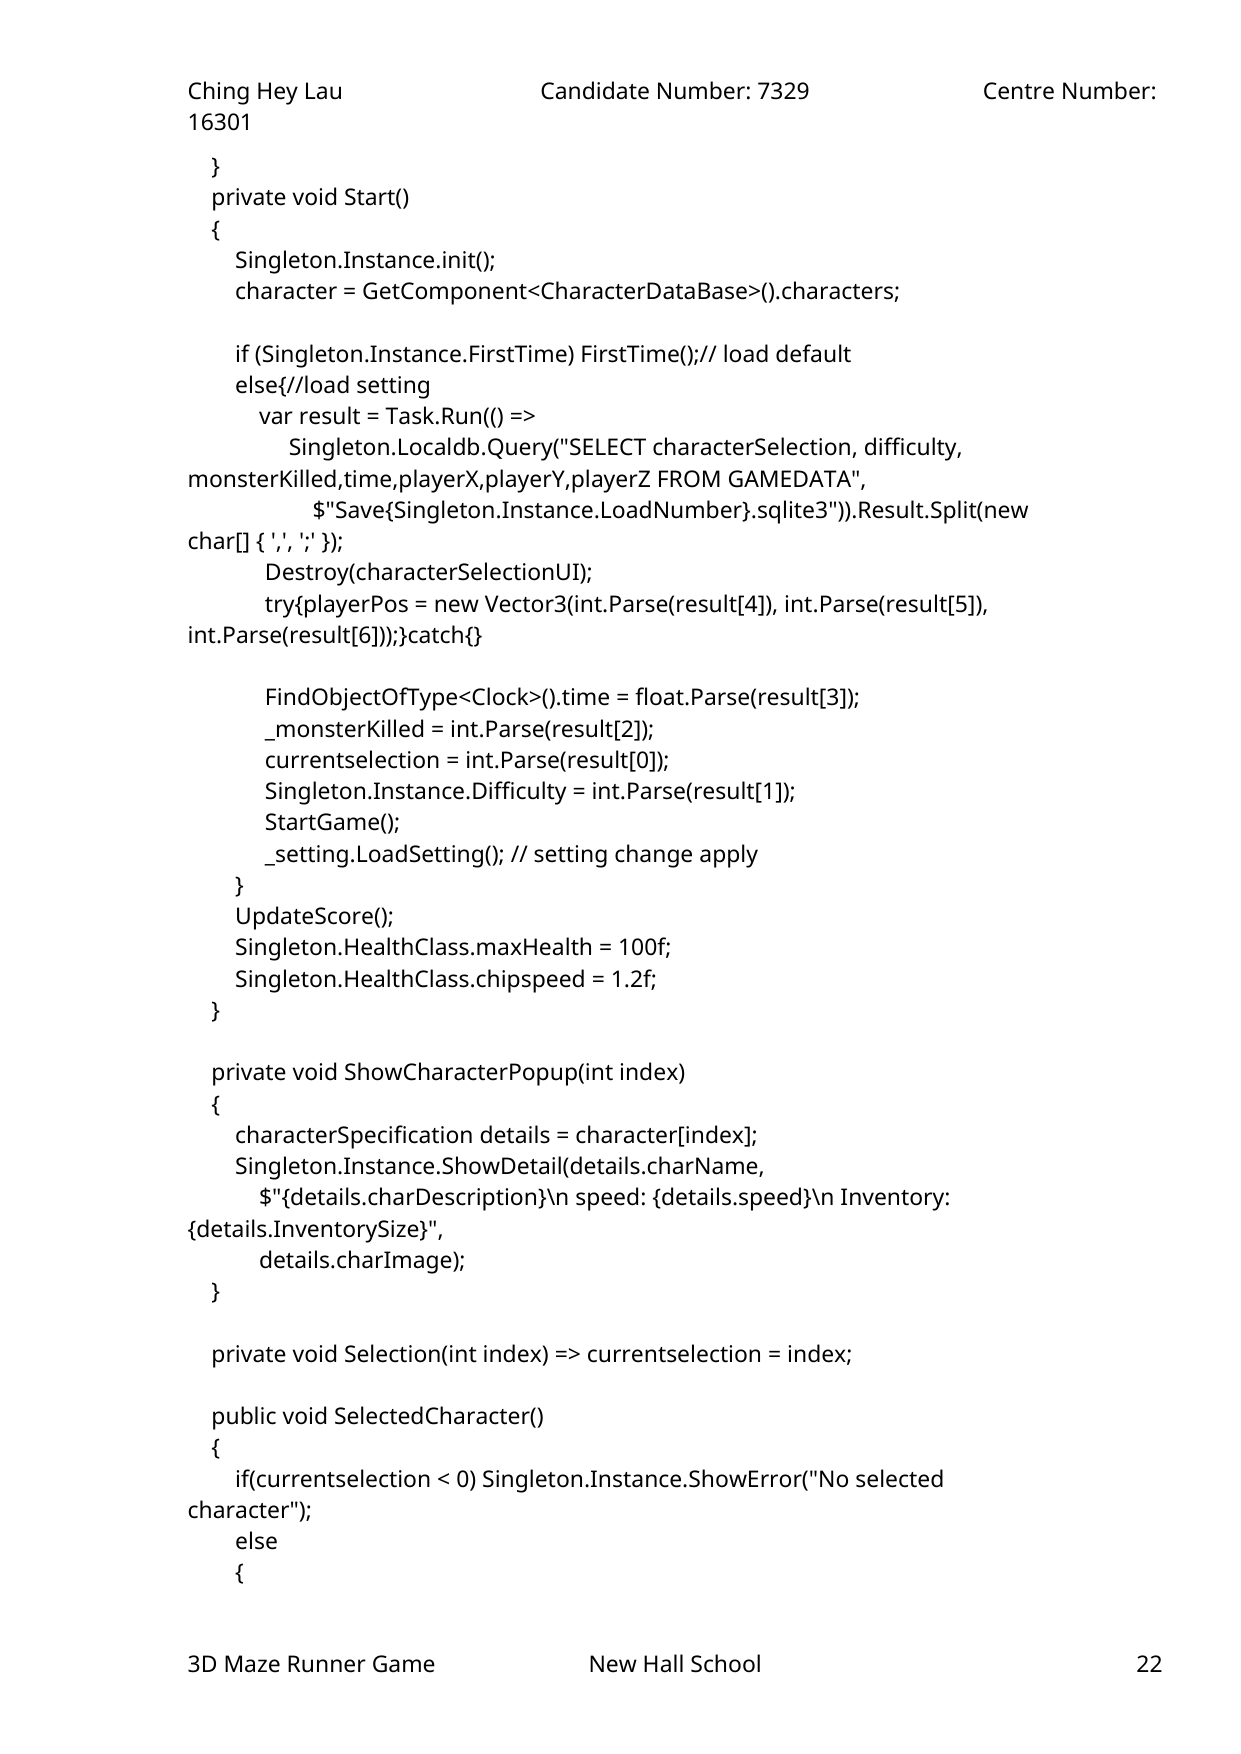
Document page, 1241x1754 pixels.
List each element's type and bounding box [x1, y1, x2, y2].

text [187, 150, 1053, 1587]
